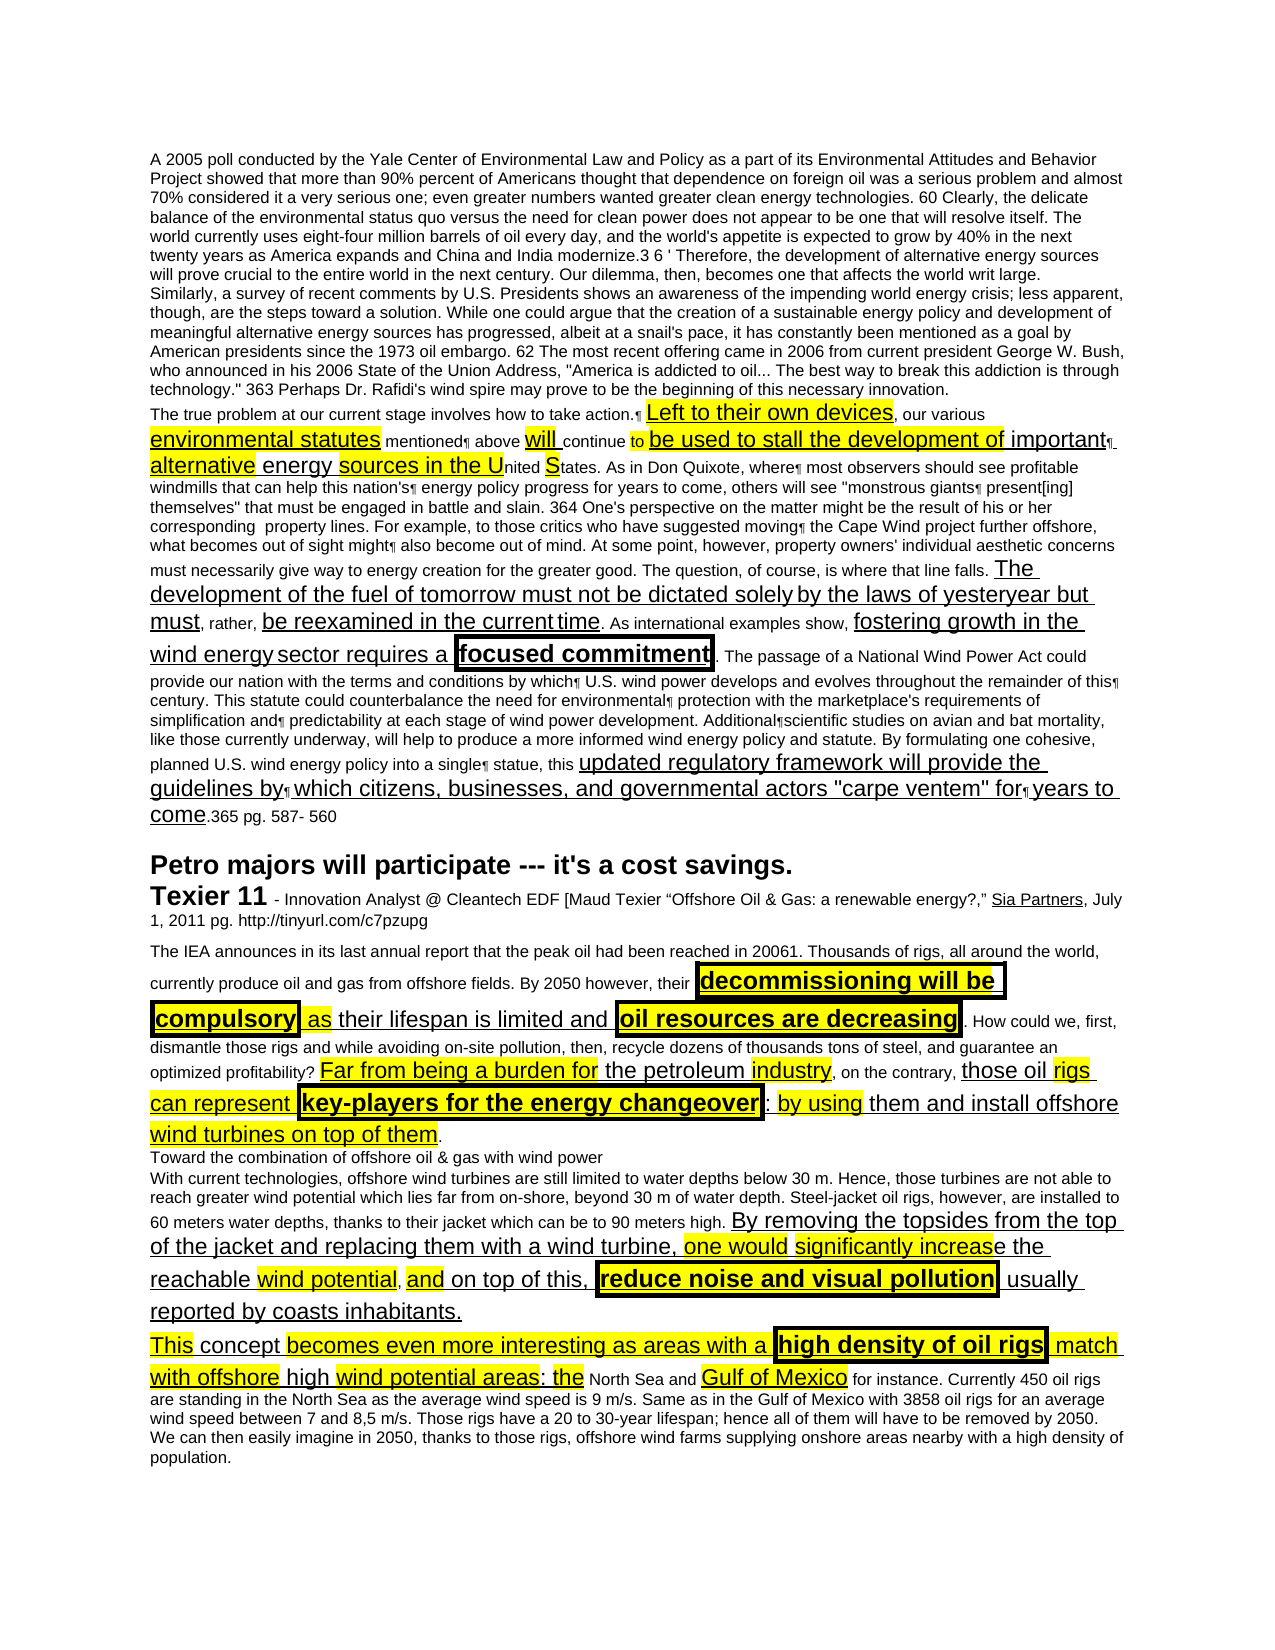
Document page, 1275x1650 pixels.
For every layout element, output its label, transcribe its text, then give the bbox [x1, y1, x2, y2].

text A 2005 poll conducted by the Yale Center of Environmental Law and Policy as a part of its Environmental Attitudes and Behavior Project showed that more than 90% percent of Americans thought that dependence on foreign oil was a serious problem and almost 70% considered it a very serious one; even greater numbers wanted greater clean energy technologies. 60 Clearly, the delicate balance of the environmental status quo versus the need for clean power does not appear to be one that will resolve itself. The world currently uses eight-four million barrels of oil every day, and the world's appetite is expected to grow by 40% in the next twenty years as America expands and China and India modernize.3 6 ' Therefore, the development of alternative energy sources will prove crucial to the entire world in the next century. Our dilemma, then, becomes one that affects the world writ large. [150, 150, 1125, 284]
text The true problem at our current stage involves how to take action.¶ Left to their own devices, our various environmental statutes mentioned¶ above will continue to be used to stall the development of important¶ alternative energy sources in the United States. As in Don Quixote, where¶ most observers should see profitable windmills that can help this nation's¶ energy policy progress for years to come, others will see "monstrous giants¶ present[ing] themselves" that must be engaged in battle and slain. 364 One's perspective on the matter might be the result of his or her corresponding property lines. For example, to those critics who have suggested moving¶ the Cape Wind project further offshore, what becomes out of sight might¶ also become out of mind. At some point, however, property owners' individual aesthetic concerns must necessarily give way to energy creation for the greater good. The question, of course, is where that line falls. The development of the fuel of tomorrow must not be dictated solely by the laws of yesteryear but must, rather, be reexamined in the current time. As international examples show, fostering growth in the wind energy sector requires a focused commitment. The passage of a National Wind Power Act could provide our nation with the terms and conditions by which¶ U.S. wind power develops and evolves throughout the remainder of this¶ century. This statute could counterbalance the need for environmental¶ protection with the marketplace's requirements of simplification and¶ predictability at each stage of wind power development. Additional¶scientific studies on avian and bat mortality, like those currently underway, will help to produce a more informed wind energy policy and statute. By formulating one cohesive, planned U.S. wind energy policy into a single¶ statue, this updated regulatory framework will provide the guidelines by¶ which citizens, businesses, and governmental actors "carpe ventem" for¶ years to come.365 pg. 587- 560 [150, 399, 1125, 828]
text Toward the combination of offshore oil & gas with wind power [150, 1148, 1125, 1167]
subtitle Petro majors will participate --- it's a cost savings. [150, 849, 1125, 880]
text Similarly, a survey of recent comments by U.S. Presidents shows an awareness of the impending world energy crisis; less apparent, though, are the steps toward a solution. While one could argue that the creation of a sustainable energy policy and development of meaningful alternative energy sources has progressed, albeit at a snail's pace, it has constantly been mentioned as a goal by American presidents since the 1973 oil embargo. 62 The most recent offering came in 2006 from current president George W. Bush, who announced in his 2006 State of the Union Address, "America is addicted to oil... The best way to break this addiction is through technology." 363 Perhaps Dr. Rafidi's wind spire may prove to be the beginning of this necessary innovation. [150, 284, 1125, 399]
text Texier 11 - Innovation Analyst @ Cleantech EDF [Maud Texier “Offshore Oil & Gas: a renewable energy?,” Sia Partners, July 1, 2011 pg. http://tinyurl.com/c7pzupg [150, 880, 1125, 930]
text The IEA announces in its last annual report that the peak oil had been reached in 20061. Thousands of rigs, all around the world, currently produce oil and gas from offshore fields. By 2050 however, their decommissioning will be compulsory as their lifespan is limited and oil resources are decreasing. How could we, first, dismantle those rigs and while avoiding on-site pollution, then, recycle dozens of thousands tons of steel, and guarantee an optimized profitability? Far from being a burden for the petroleum industry, on the contrary, those oil rigs can represent key-players for the energy changeover: by using them and install offshore wind turbines on top of them. [150, 942, 1125, 1148]
table_header With current technologies, offshore wind turbines are still limited to water depths below 30 m. Hence, those turbines are not able to reach greater wind potential which lies far from on-shore, beyond 30 m of water depth. Steel-jacket oil rigs, however, are installed to 60 meters water depths, thanks to their jacket which can be to 90 meters high. By removing the topsides from the top of the jacket and replacing them with a wind turbine, one would significantly increase the reachable wind potential, and on top of this, reduce noise and visual pollution usually reported by coasts inhabitants. [149, 1167, 1133, 1326]
text This concept becomes even more interesting as areas with a high density of oil rigs match with offshore high wind potential areas: the North Sea and Gulf of Mexico for instance. Currently 450 oil rigs are standing in the North Sea as the average wind speed is 9 m/s. Same as in the Gulf of Mexico with 3858 oil rigs for an average wind speed between 7 and 8,5 m/s. Those rigs have a 20 to 30-year lifespan; hence all of them will have to be removed by 2050. We can then easily imagine in 2050, thanks to those rigs, offshore wind farms supplying onshore areas nearby with a high density of population. [150, 1326, 1125, 1467]
